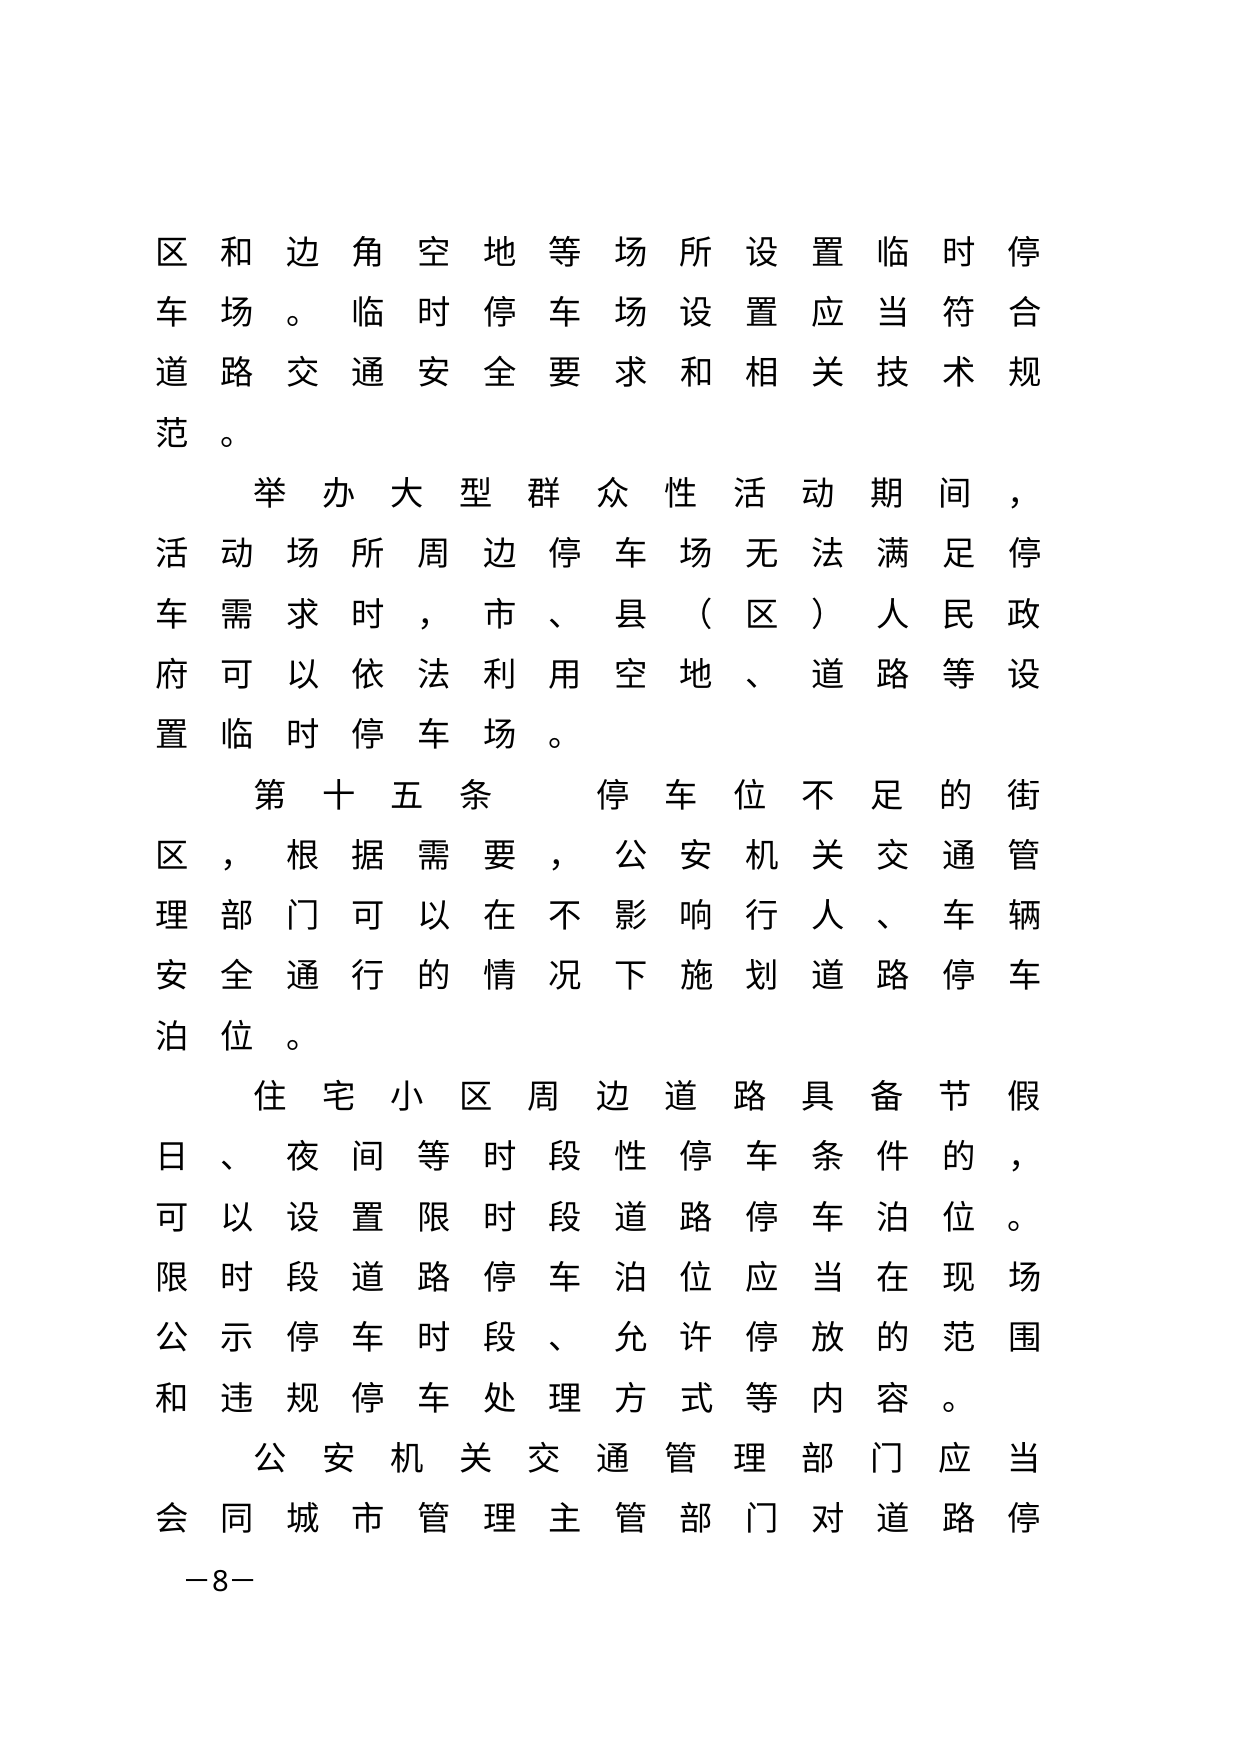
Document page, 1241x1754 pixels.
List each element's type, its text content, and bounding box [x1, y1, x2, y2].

text 住宅小区周边道路具备节假日、夜间等时段性停车条件的，可以设置限时段道路停车泊位。限时段道路停车泊位应当在现场公示停车时段、允许停放的范围和违规停车处理方式等内容。 [155, 1064, 1073, 1426]
text 第十四条 市、县（区）人民政府可以根据车辆停放需求，组织协调利用待建土地、空闲厂区和边角空地等场所设置临时停车场。临时停车场设置应当符合道路交通安全要求和相关技术规范。 [155, 219, 1073, 461]
text 第十五条 停车位不足的街区，根据需要，公安机关交通管理部门可以在不影响行人、车辆安全通行的情况下施划道路停车泊位。 [155, 762, 1073, 1064]
text 公安机关交通管理部门应当会同城市管理主管部门对道路停车泊位使用情况和周边道路交通状况进行综合评估，并及时调整道路停车泊位。道路停车泊位取消的，应当及时清除停车泊位线。 [155, 1426, 1073, 1546]
text 举办大型群众性活动期间，活动场所周边停车场无法满足停车需求时，市、县（区）人民政府可以依法利用空地、道路等设置临时停车场。 [155, 461, 1073, 762]
